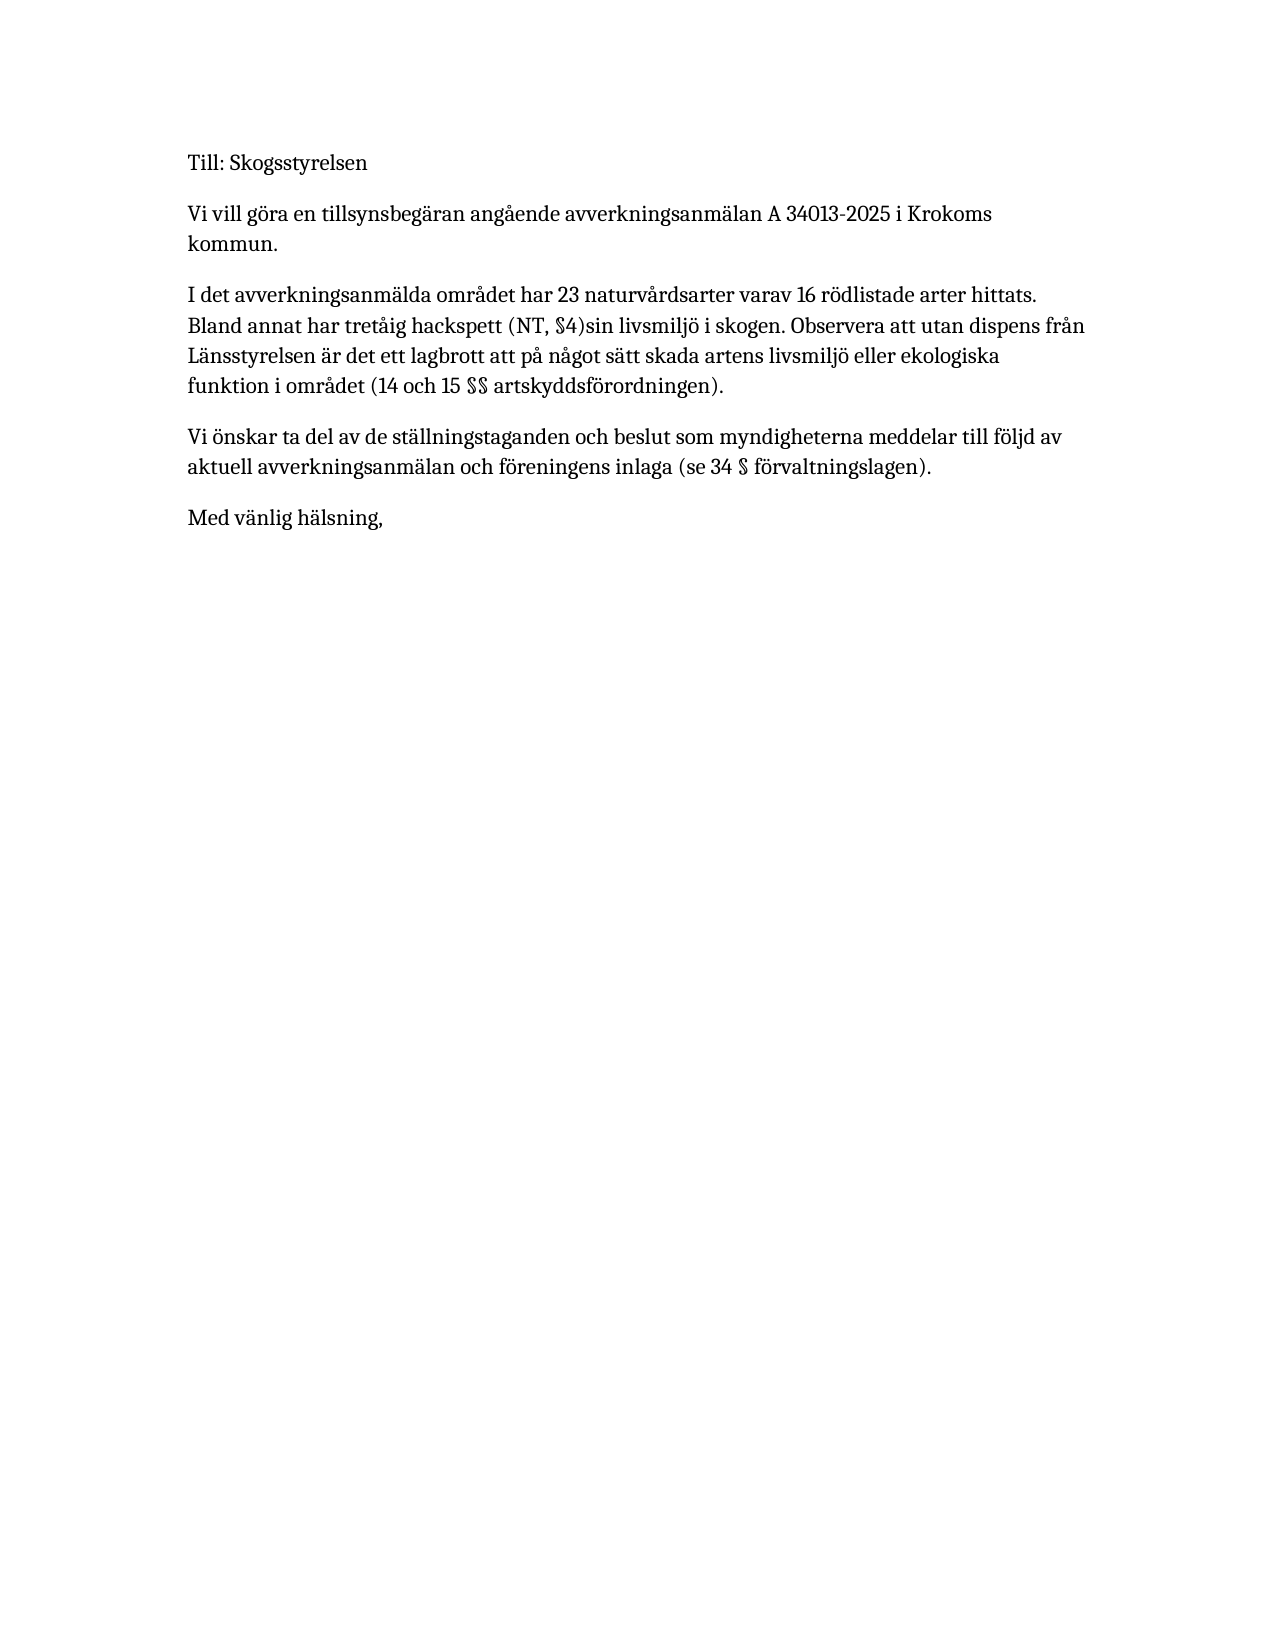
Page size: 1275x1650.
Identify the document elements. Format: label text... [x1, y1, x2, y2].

text Vi önskar ta del av de ställningstaganden och beslut som myndigheterna meddelar till följd av aktuell avverkningsanmälan och föreningens inlaga (se 34 § förvaltningslagen). [187, 424, 1087, 481]
text Med vänlig hälsning, [187, 505, 1087, 562]
text I det avverkningsanmälda området har 23 naturvårdsarter varav 16 rödlistade arter hittats. Bland annat har tretåig hackspett (NT, §4)sin livsmiljö i skogen. Observera att utan dispens från Länsstyrelsen är det ett lagbrott att på något sätt skada artens livsmiljö eller ekologiska funktion i området (14 och 15 §§ artskyddsförordningen). [187, 282, 1087, 399]
text Till: Skogsstyrelsen [187, 150, 1087, 176]
text Vi vill göra en tillsynsbegäran angående avverkningsanmälan A 34013-2025 i Krokoms kommun. [187, 201, 1087, 258]
